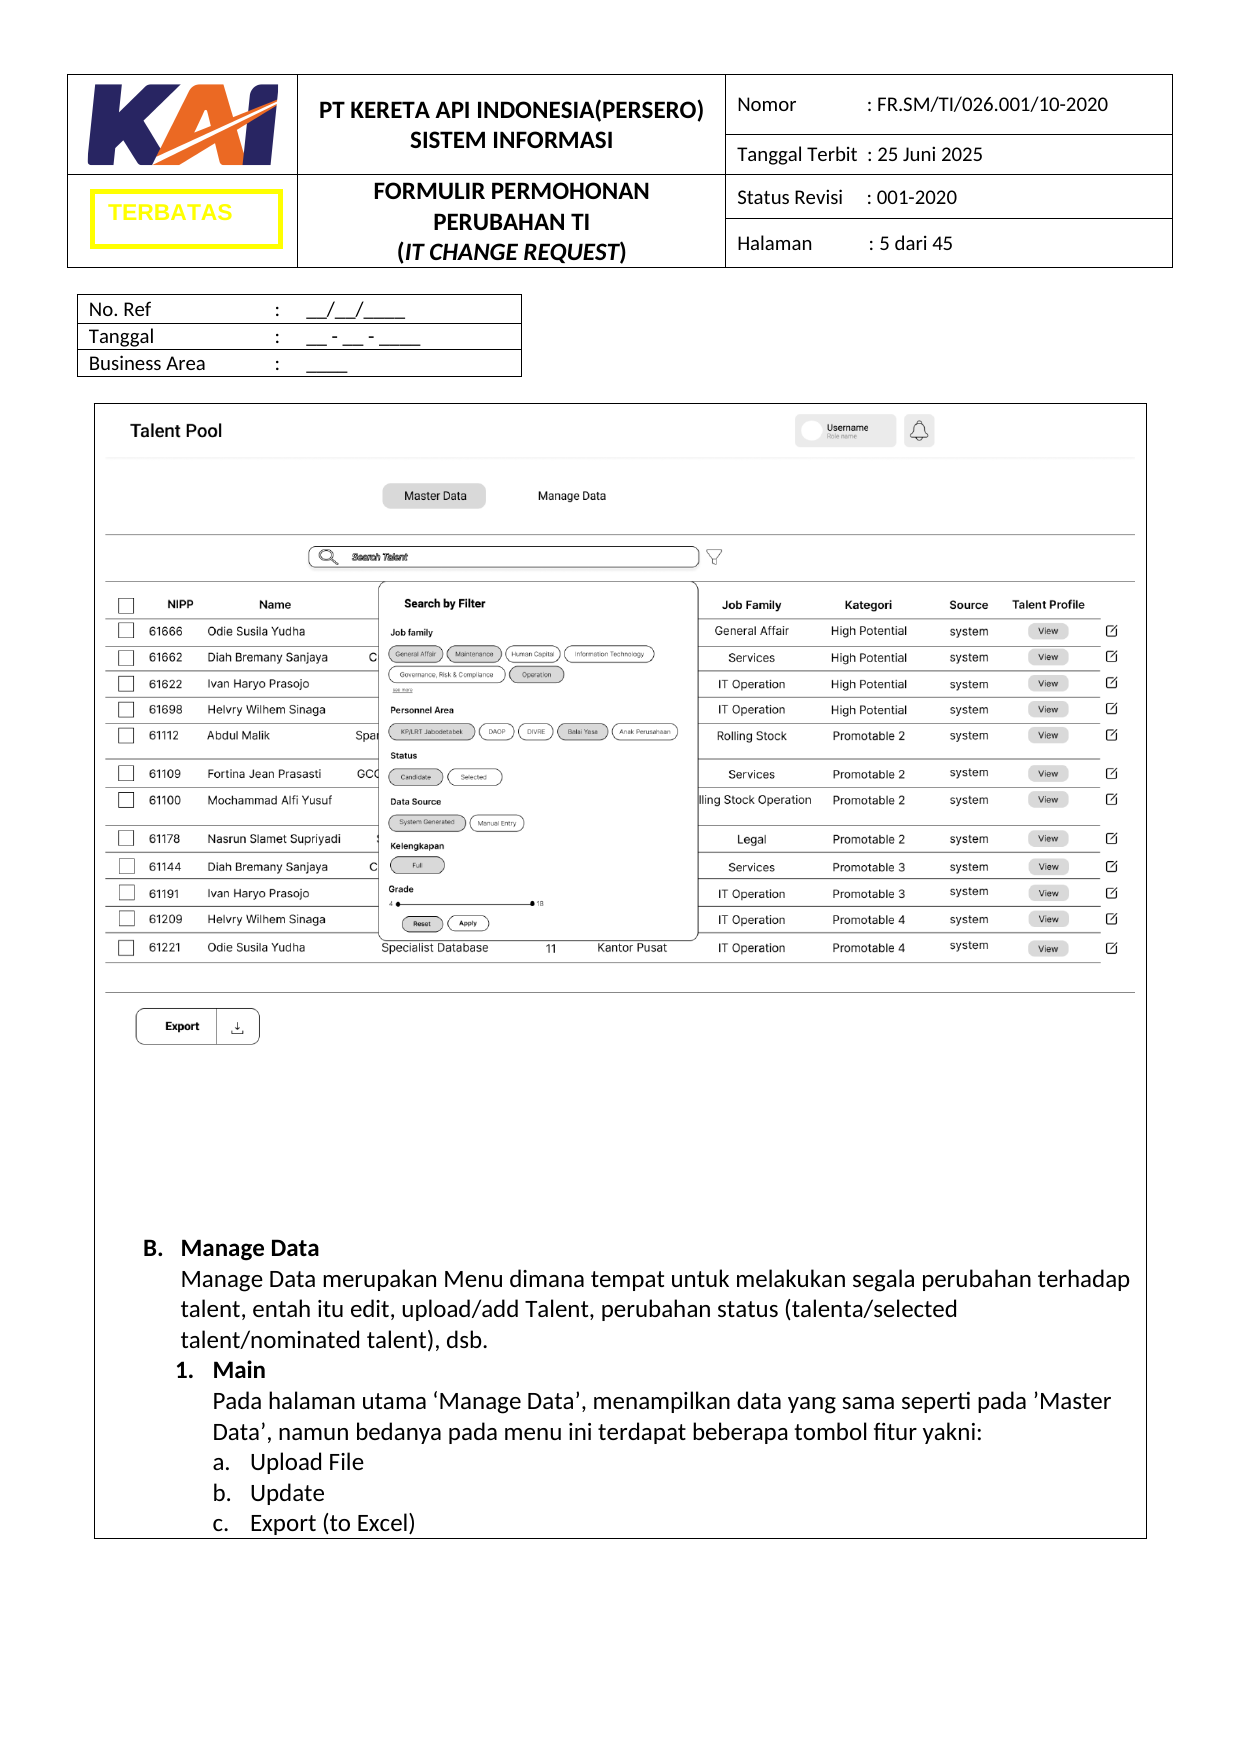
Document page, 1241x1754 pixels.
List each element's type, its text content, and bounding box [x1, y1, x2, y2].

picture [105, 404, 1135, 1205]
picture [87, 82, 279, 167]
